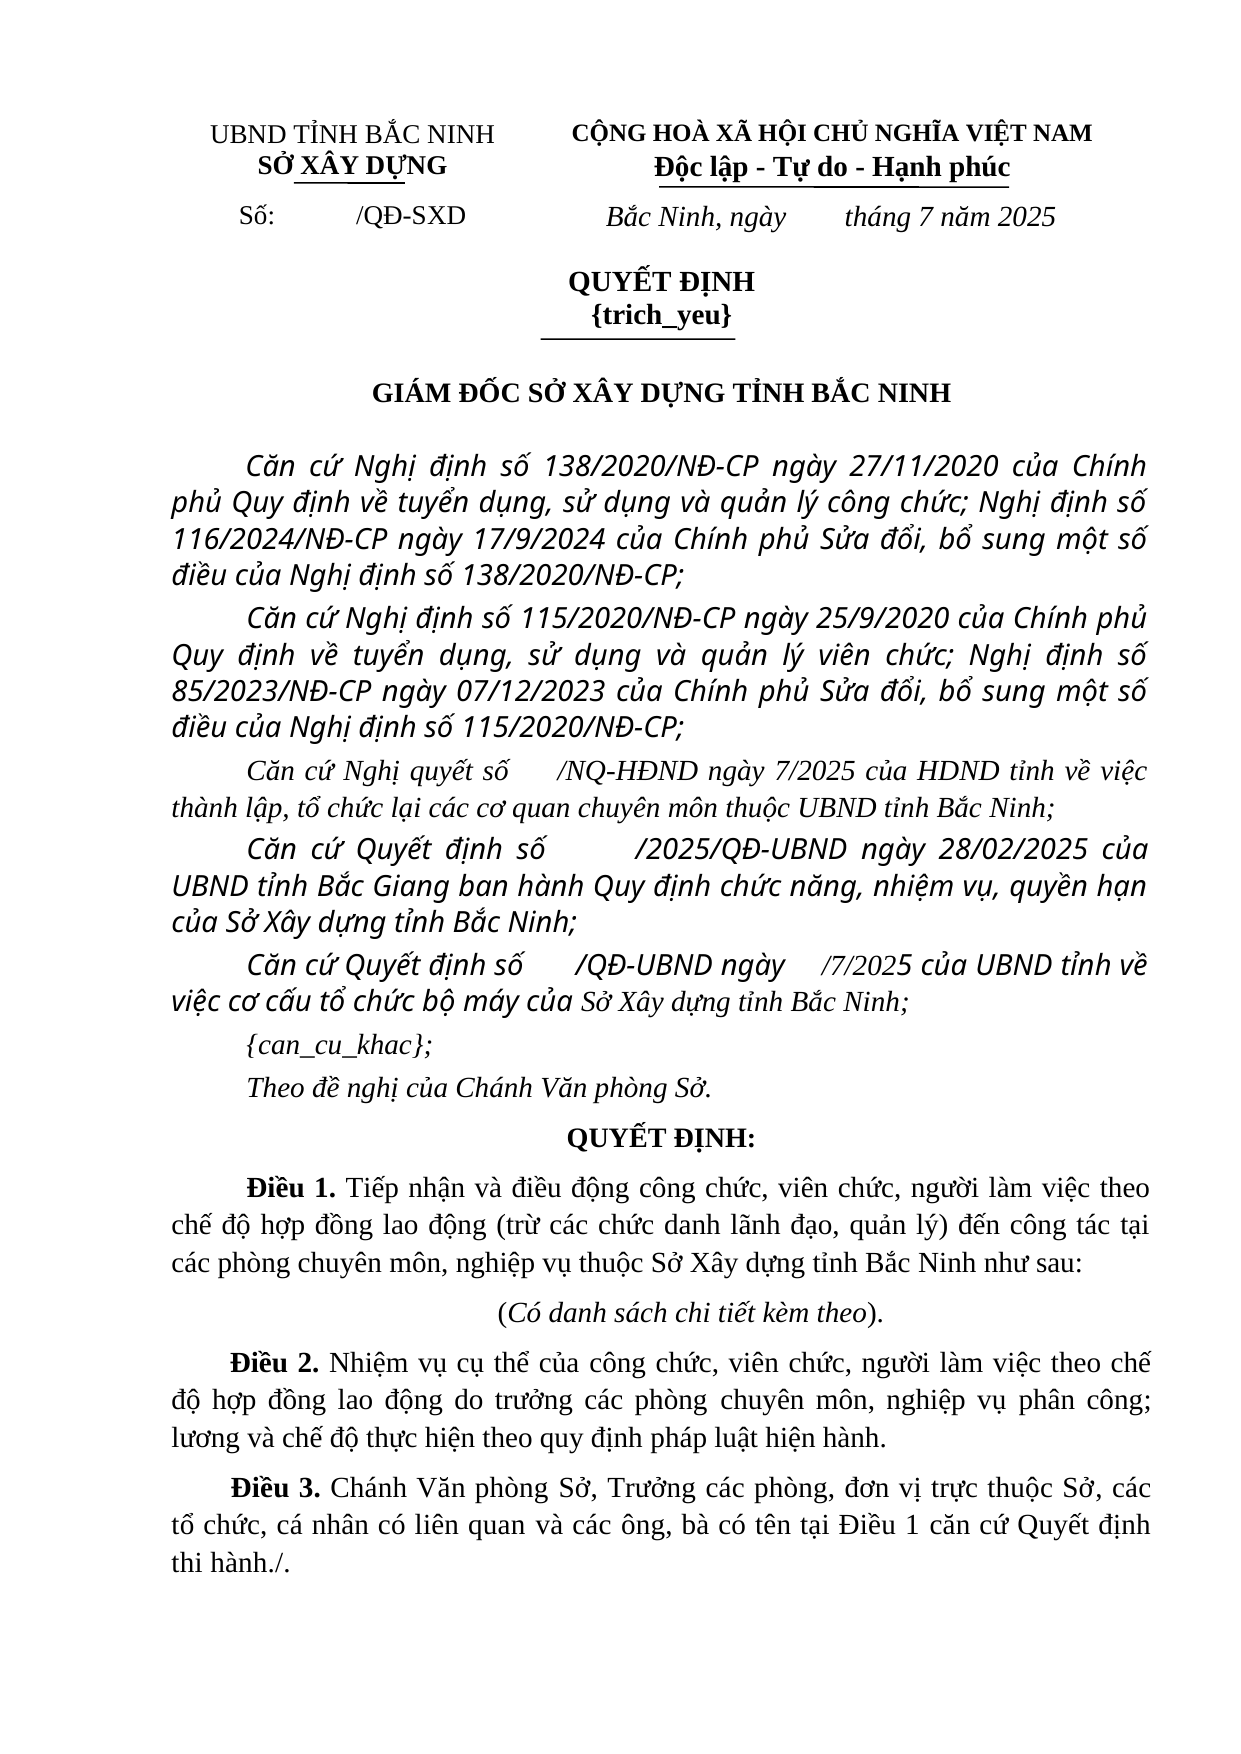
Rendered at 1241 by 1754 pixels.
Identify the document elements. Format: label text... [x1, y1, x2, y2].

table_header UBND TỈNH BẮC NINH [183, 118, 522, 149]
table_cell Số: /QĐ-SXD [183, 199, 522, 233]
text GIÁM ĐỐC SỞ XÂY DỰNG TỈNH BẮC NINH [171, 376, 1152, 408]
text (Có danh sách chi tiết kèm theo). [171, 1292, 1152, 1329]
text Căn cứ Nghị định số 115/2020/NĐ-CP ngày 25/9/2020 của Chính phủ Quy định về tuyển dụng, sử dụng và quản lý viên chức; Nghị định số 85/2023/NĐ-CP ngày 07/12/2023 của Chính phủ Sửa đổi, bổ sung một số điều của Nghị định số 115/2020/NĐ-CP; [171, 599, 1152, 745]
text {can_cu_khac}; [171, 1025, 1152, 1062]
table_cell Bắc Ninh, ngày tháng 7 năm 2025 [522, 199, 1142, 233]
text Căn cứ Nghị định số 138/2020/NĐ-CP ngày 27/11/2020 của Chính phủ Quy định về tuyển dụng, sử dụng và quản lý công chức; Nghị định số 116/2024/NĐ-CP ngày 17/9/2024 của Chính phủ Sửa đổi, bổ sung một số điều của Nghị định số 138/2020/NĐ-CP; [171, 447, 1152, 593]
text Căn cứ Nghị quyết số /NQ-HĐND ngày 7/2025 của HDND tỉnh về việc thành lập, tổ chức lại các cơ quan chuyên môn thuộc UBND tỉnh Bắc Ninh; [171, 751, 1152, 824]
text {trich_yeu} [171, 297, 1152, 331]
text Điều 1. Tiếp nhận và điều động công chức, viên chức, người làm việc theo chế độ hợp đồng lao động (trừ các chức danh lãnh đạo, quản lý) đến công tác tại các phòng chuyên môn, nghiệp vụ thuộc Sở Xây dựng tỉnh Bắc Ninh như sau: [171, 1167, 1152, 1279]
table_header CỘNG HOÀ XÃ HỘI CHỦ NGHĨA VIỆT NAM [522, 118, 1142, 149]
table_cell SỞ XÂY DỰNG [183, 149, 522, 199]
text Căn cứ Quyết định số /QĐ-UBND ngày /7/2025 của UBND tỉnh về việc cơ cấu tổ chức bộ máy của Sở Xây dựng tỉnh Bắc Ninh; [171, 946, 1152, 1019]
text Điều 2. Nhiệm vụ cụ thể của công chức, viên chức, người làm việc theo chế độ hợp đồng lao động do trưởng các phòng chuyên môn, nghiệp vụ phân công; lương và chế độ thực hiện theo quy định pháp luật hiện hành. [171, 1342, 1152, 1454]
text Căn cứ Quyết định số /2025/QĐ-UBND ngày 28/02/2025 của UBND tỉnh Bắc Giang ban hành Quy định chức năng, nhiệm vụ, quyền hạn của Sở Xây dựng tỉnh Bắc Ninh; [171, 831, 1152, 940]
text QUYẾT ĐỊNH [171, 264, 1152, 297]
table_cell Độc lập - Tự do - Hạnh phúc [522, 149, 1142, 199]
text Theo đề nghị của Chánh Văn phòng Sở. [171, 1068, 1152, 1104]
text QUYẾT ĐỊNH: [171, 1117, 1152, 1154]
